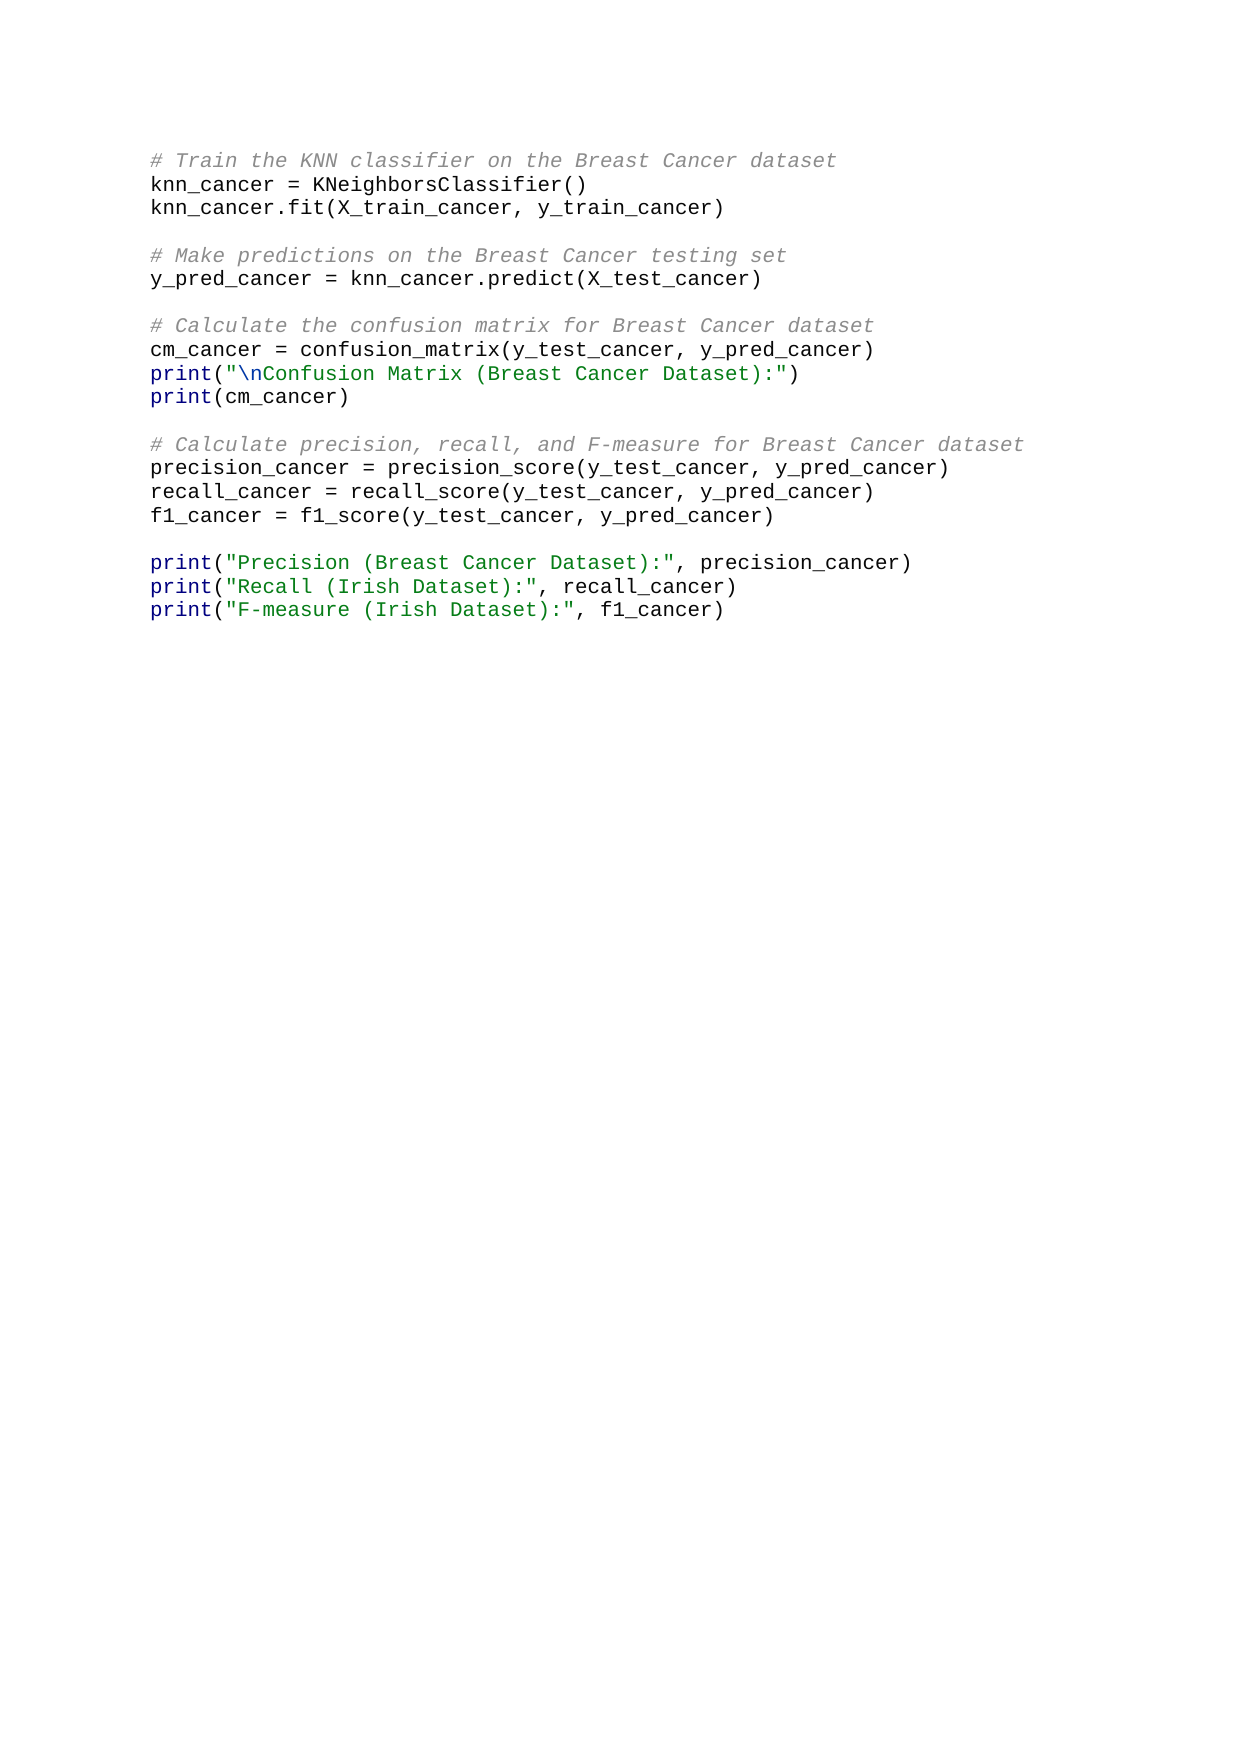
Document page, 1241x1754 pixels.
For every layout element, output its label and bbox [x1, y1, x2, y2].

text [150, 150, 1090, 623]
